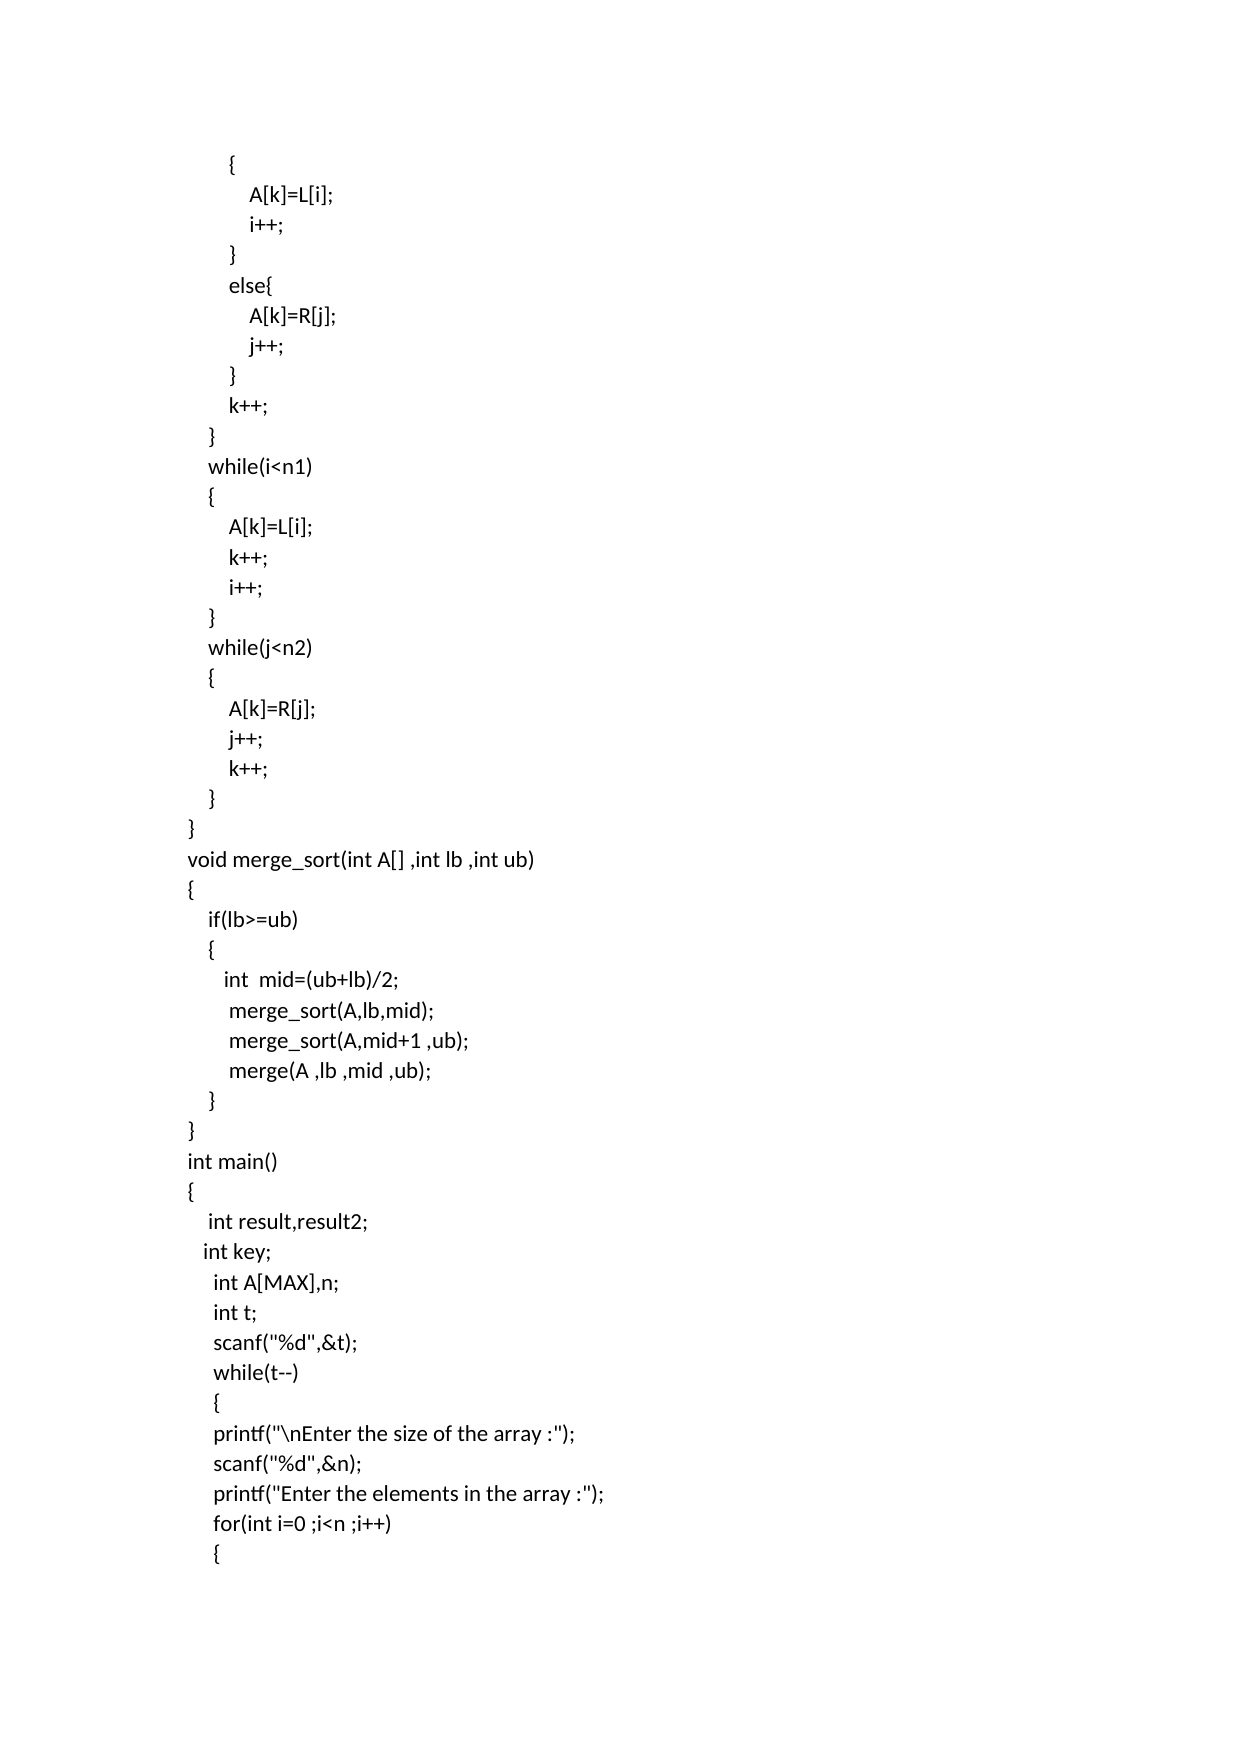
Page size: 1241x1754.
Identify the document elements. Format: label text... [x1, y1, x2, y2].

text printf("\nEnter the size of the array :"); [187, 1419, 1090, 1447]
text { [187, 875, 1090, 903]
text { [187, 935, 1090, 963]
text { [187, 1388, 1090, 1417]
text merge_sort(A,lb,mid); [187, 996, 1090, 1024]
text { [187, 663, 1090, 692]
text int main() [187, 1147, 1090, 1175]
text scanf("%d",&t); [187, 1328, 1090, 1356]
text } [187, 361, 1090, 389]
text i++; [187, 573, 1090, 601]
text printf("Enter the elements in the array :"); [187, 1479, 1090, 1507]
text A[k]=L[i]; [187, 512, 1090, 541]
text } [187, 422, 1090, 450]
text i++; [187, 210, 1090, 238]
text while(t--) [187, 1358, 1090, 1386]
text A[k]=R[j]; [187, 301, 1090, 329]
text k++; [187, 543, 1090, 571]
text k++; [187, 754, 1090, 782]
text if(lb>=ub) [187, 905, 1090, 933]
text void merge_sort(int A[] ,int lb ,int ub) [187, 845, 1090, 873]
text int t; [187, 1298, 1090, 1326]
text else{ [187, 271, 1090, 299]
text int A[MAX],n; [187, 1268, 1090, 1296]
text k++; [187, 392, 1090, 420]
text int result,result2; [187, 1207, 1090, 1235]
text while(i<n1) [187, 452, 1090, 480]
text while(j<n2) [187, 633, 1090, 661]
text int mid=(ub+lb)/2; [187, 966, 1090, 994]
text { [187, 482, 1090, 510]
text { [187, 1177, 1090, 1205]
text scanf("%d",&n); [187, 1449, 1090, 1477]
text } [187, 1117, 1090, 1145]
text merge(A ,lb ,mid ,ub); [187, 1056, 1090, 1084]
text j++; [187, 724, 1090, 752]
text } [187, 241, 1090, 269]
text int key; [187, 1237, 1090, 1266]
text { [187, 1539, 1090, 1568]
text { [187, 150, 1090, 178]
text } [187, 814, 1090, 843]
text } [187, 784, 1090, 812]
text A[k]=R[j]; [187, 694, 1090, 722]
text A[k]=L[i]; [187, 180, 1090, 208]
text } [187, 603, 1090, 631]
text j++; [187, 331, 1090, 359]
text for(int i=0 ;i<n ;i++) [187, 1509, 1090, 1537]
text } [187, 1086, 1090, 1114]
text merge_sort(A,mid+1 ,ub); [187, 1026, 1090, 1054]
